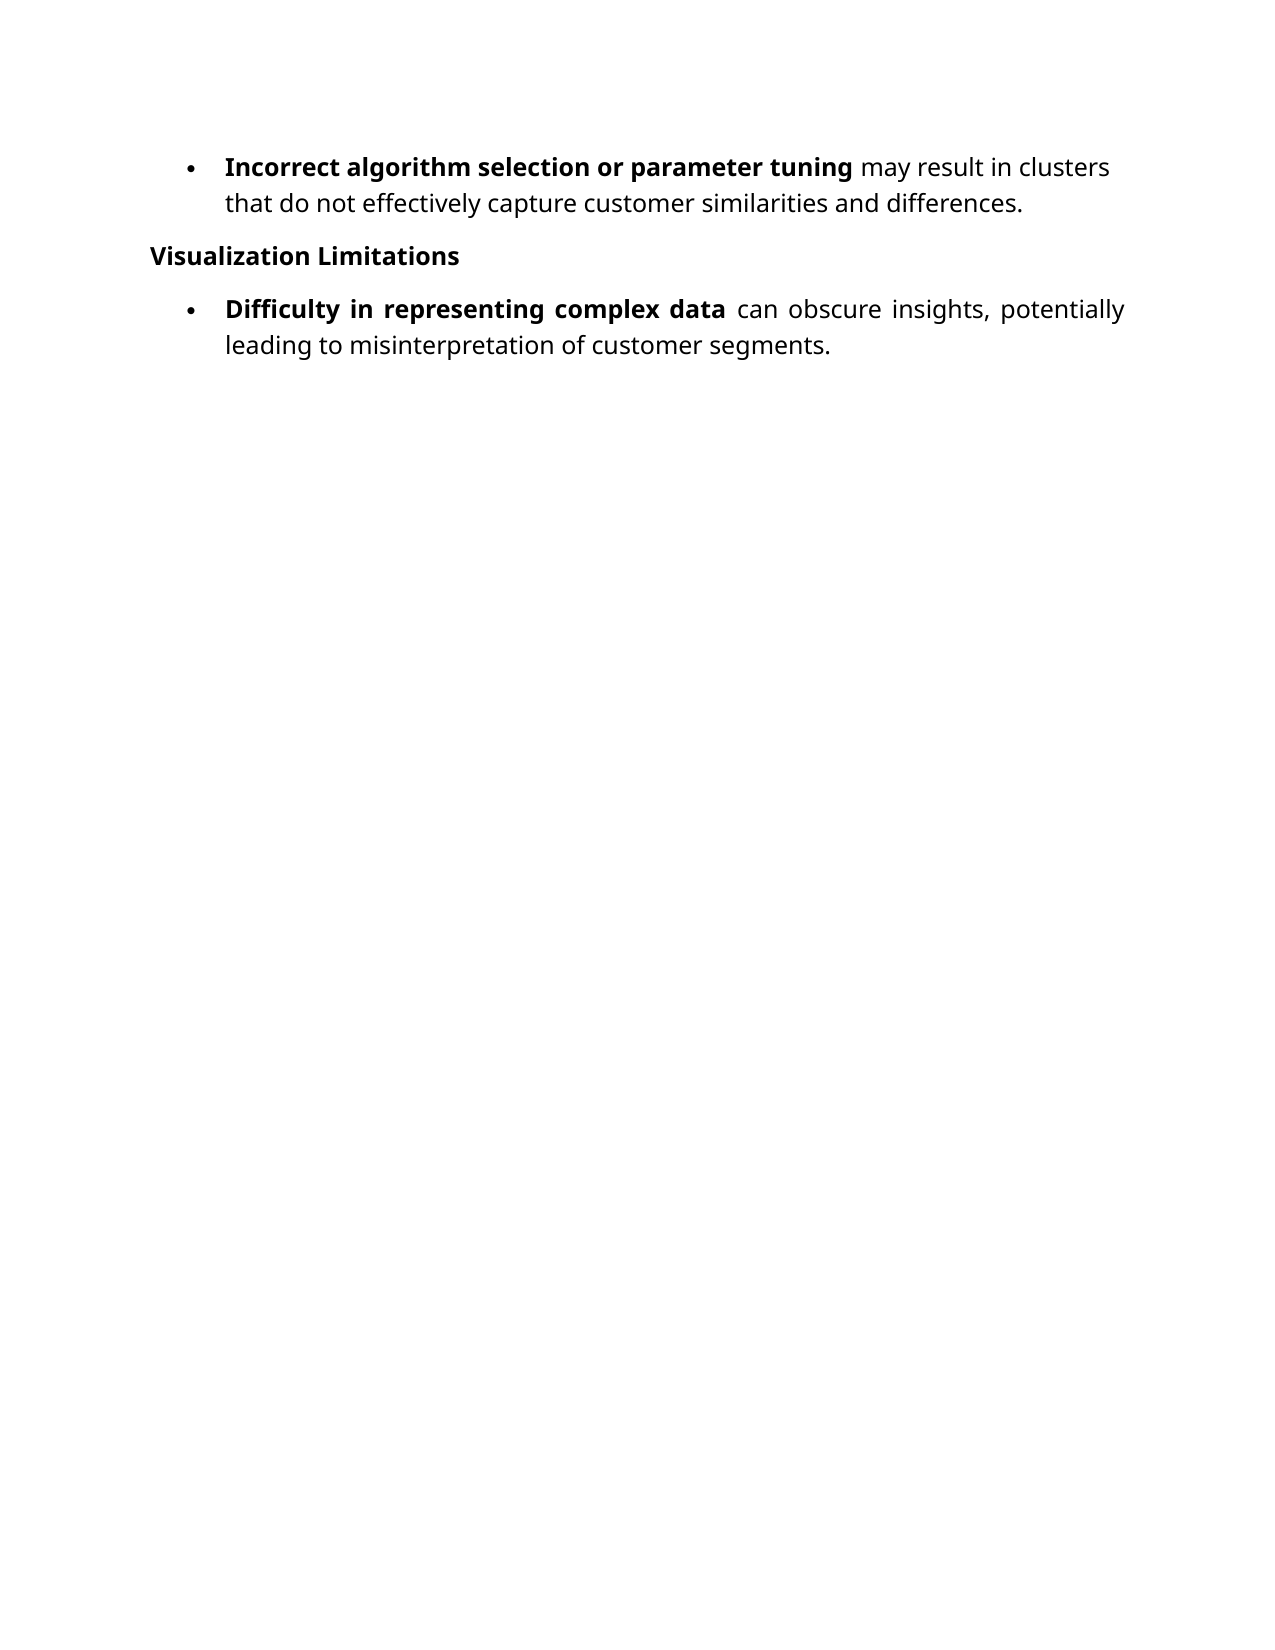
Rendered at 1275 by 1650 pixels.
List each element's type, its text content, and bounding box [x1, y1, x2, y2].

text Visualization Limitations [150, 239, 1125, 273]
list Incorrect algorithm selection or parameter tuning may result in clusters that do not effectively capture customer similarities and differences. [187, 150, 1125, 220]
list Difficulty in representing complex data can obscure insights, potentially leading to misinterpretation of customer segments. [187, 291, 1125, 362]
